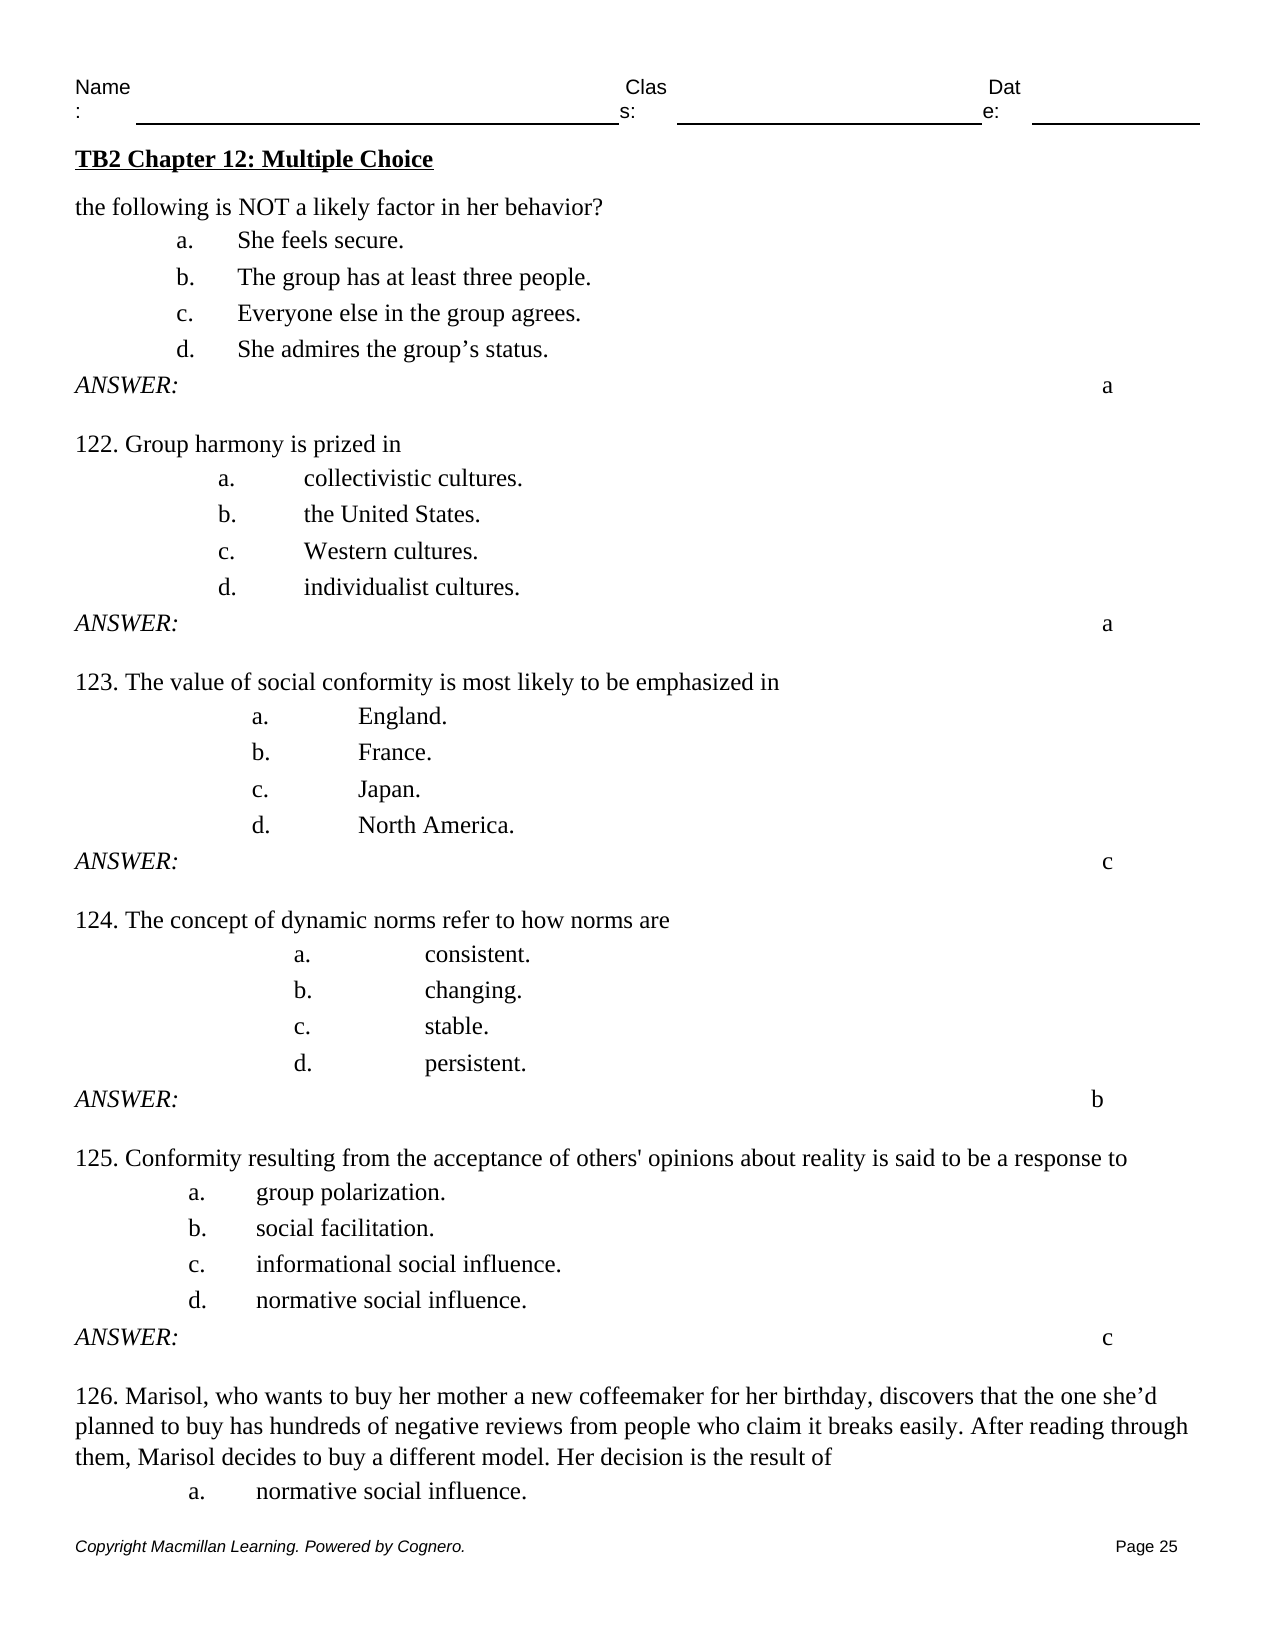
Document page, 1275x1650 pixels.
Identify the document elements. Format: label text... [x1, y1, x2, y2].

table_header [75, 1381, 1200, 1509]
table_header 124. The concept of dynamic norms refer to how norms are [75, 905, 1200, 1116]
table_header 125. Conformity resulting from the acceptance of others' opinions about reality is said to be a response to [75, 1143, 1200, 1354]
table_header 122. Group harmony is prized in [75, 430, 1200, 640]
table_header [75, 192, 1200, 402]
table_header 123. The value of social conformity is most likely to be emphasized in [75, 667, 1200, 878]
